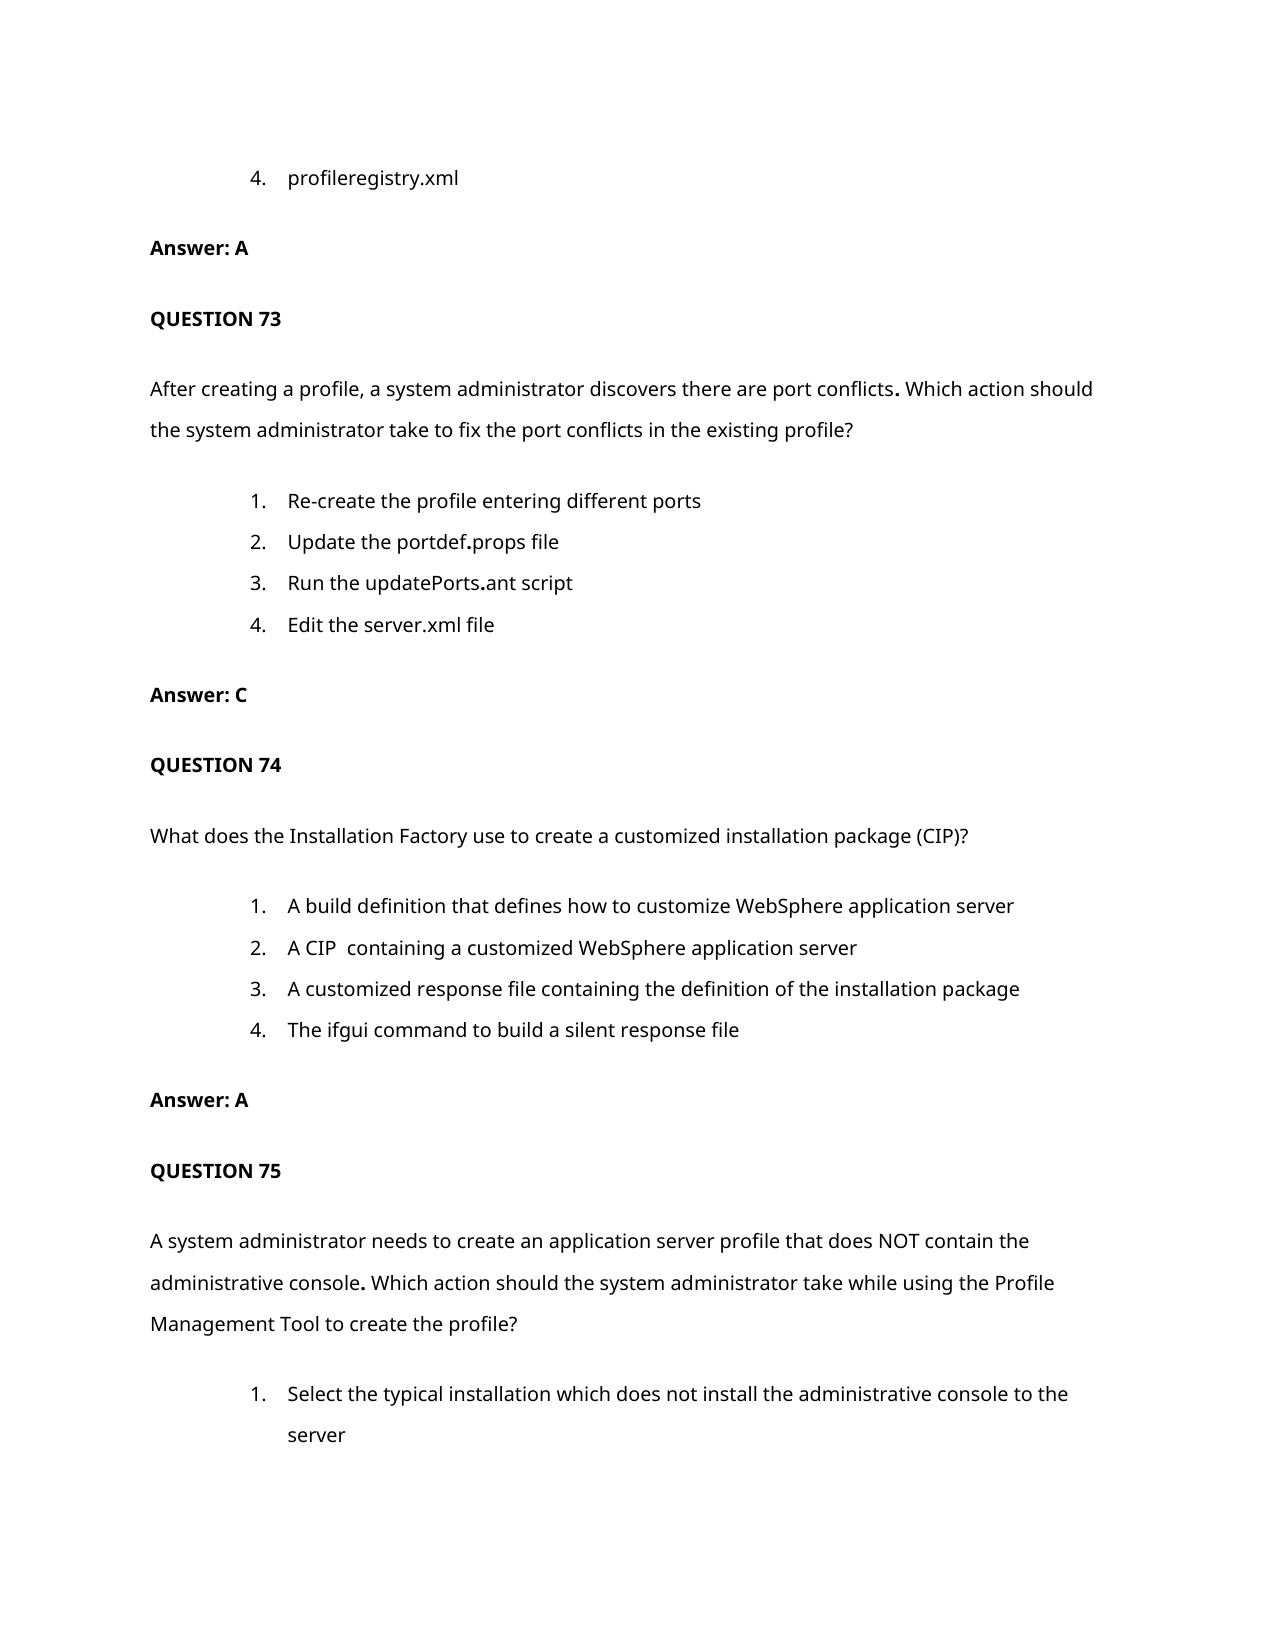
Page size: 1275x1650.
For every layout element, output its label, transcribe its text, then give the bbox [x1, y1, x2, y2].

list A build definition that defines how to customize WebSphere application server [250, 878, 1125, 919]
text After creating a profile, a system administrator discovers there are port conflicts. Which action should the system administrator take to fix the port conflicts in the existing profile? [150, 361, 1125, 444]
list Run the updatePorts.ant script [250, 555, 1125, 597]
list Edit the server.xml file [250, 597, 1125, 638]
list Select the typical installation which does not install the administrative console to the server [250, 1366, 1125, 1449]
text What does the Installation Factory use to create a customized installation package (CIP)? [150, 808, 1125, 849]
text QUESTION 73 [150, 291, 1125, 332]
list A customized response file containing the definition of the installation package [250, 961, 1125, 1002]
text Answer: A [150, 1072, 1125, 1114]
text QUESTION 74 [150, 737, 1125, 779]
text A system administrator needs to create an application server profile that does NOT contain the administrative console. Which action should the system administrator take while using the Profile Management Tool to create the profile? [150, 1213, 1125, 1337]
list The ifgui command to build a silent response file [250, 1002, 1125, 1043]
text Answer: A [150, 220, 1125, 262]
text QUESTION 75 [150, 1143, 1125, 1184]
list A CIP containing a customized WebSphere application server [250, 919, 1125, 961]
list profileregistry.xml [250, 150, 1125, 191]
list Update the portdef.props file [250, 514, 1125, 555]
text Answer: C [150, 667, 1125, 708]
list Re-create the profile entering different ports [250, 473, 1125, 514]
